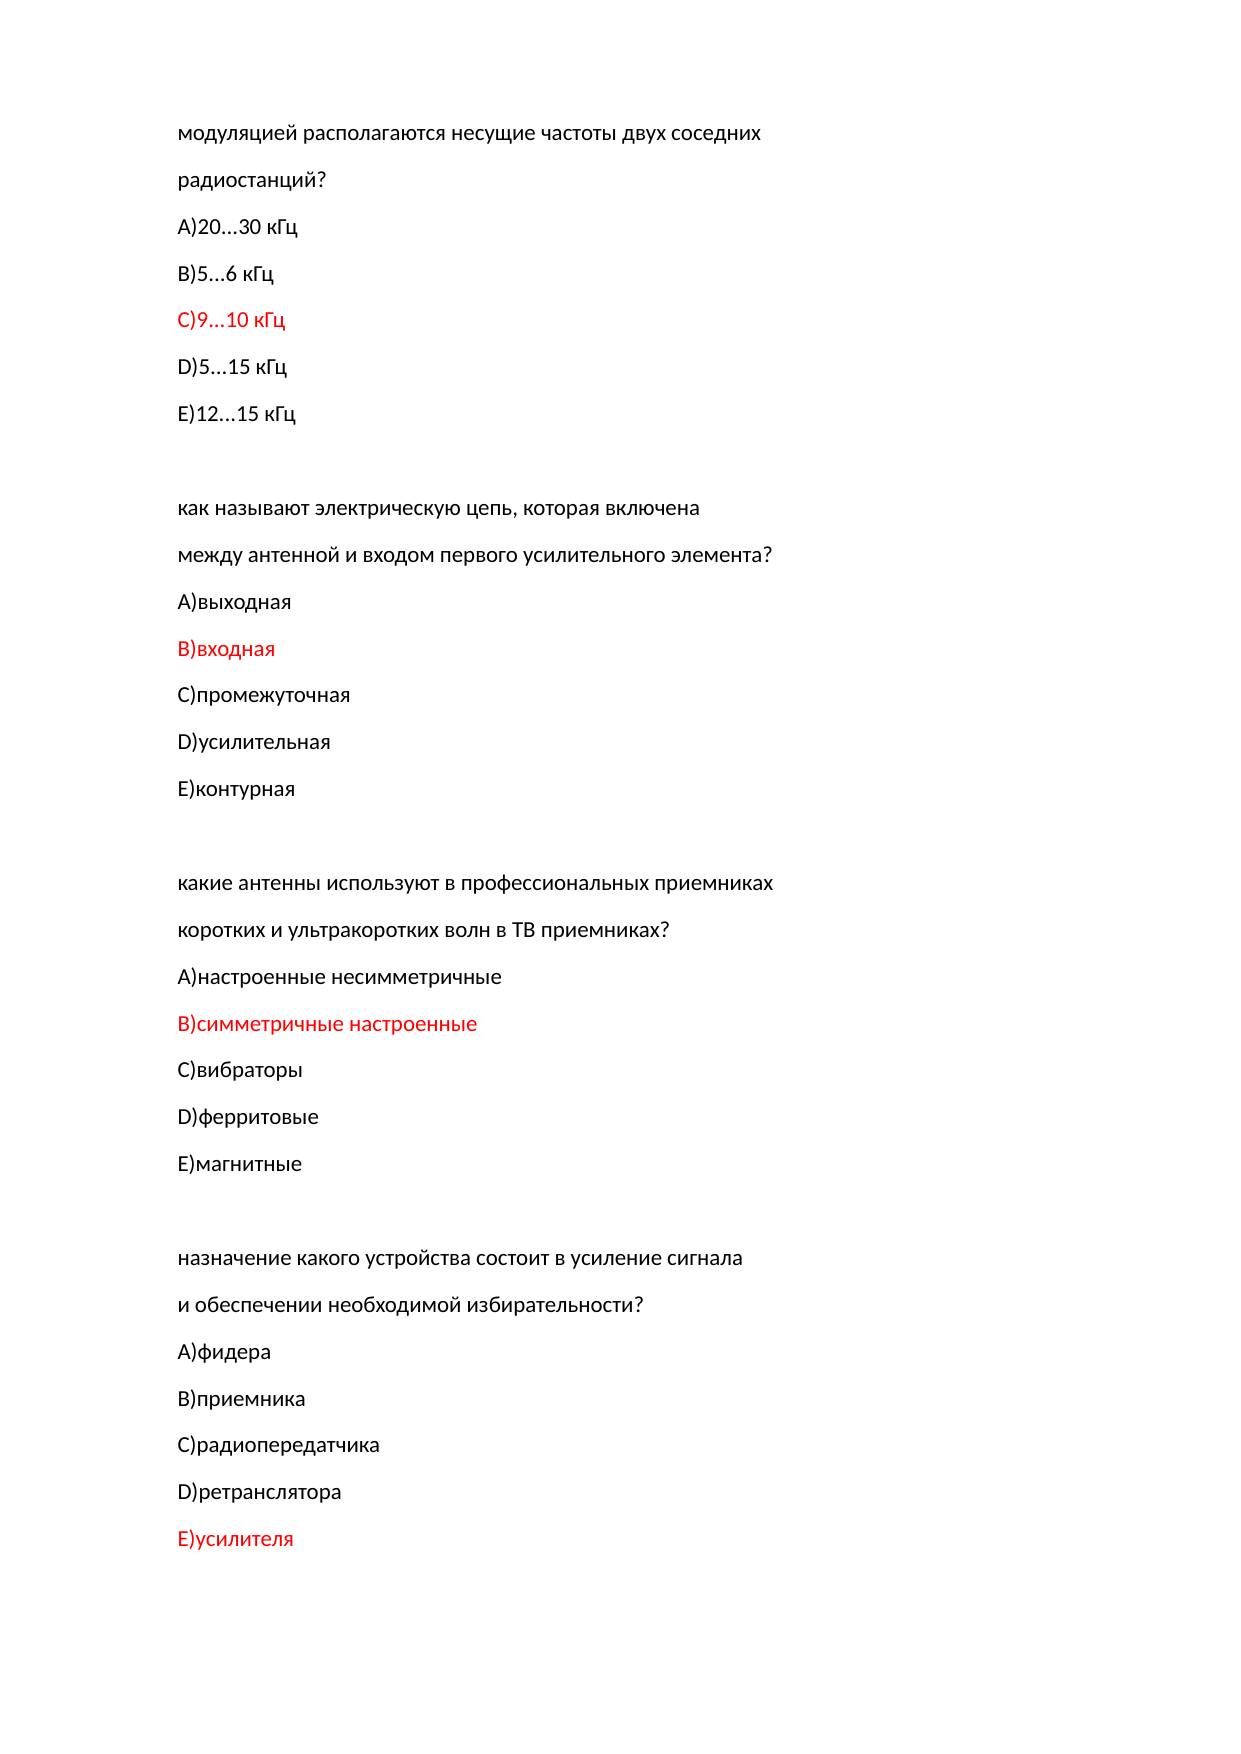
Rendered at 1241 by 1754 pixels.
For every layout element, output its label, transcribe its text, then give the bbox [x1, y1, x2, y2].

text E)контурная [177, 774, 1152, 802]
text B)5...6 кГц [177, 259, 1152, 287]
text D)ретранслятора [177, 1477, 1152, 1506]
text назначение какого устройства состоит в усиление сигнала [177, 1243, 1152, 1271]
text C)радиопередатчика [177, 1431, 1152, 1459]
text между антенной и входом первого усилительного элемента? [177, 540, 1152, 568]
text коротких и ультракоротких волн в ТВ приемниках? [177, 915, 1152, 943]
text модуляцией располагаются несущие частоты двух соседних [177, 118, 1152, 146]
text D)ферритовые [177, 1102, 1152, 1131]
text A)фидера [177, 1337, 1152, 1365]
text какие антенны используют в профессиональных приемниках [177, 868, 1152, 896]
text D)усилительная [177, 727, 1152, 756]
text E)магнитные [177, 1149, 1152, 1177]
text C)вибраторы [177, 1056, 1152, 1084]
text радиостанций? [177, 165, 1152, 193]
text A)20...30 кГц [177, 212, 1152, 240]
text D)5...15 кГц [177, 352, 1152, 381]
text A)настроенные несимметричные [177, 962, 1152, 990]
text B)симметричные настроенные [177, 1009, 1152, 1037]
text A)выходная [177, 587, 1152, 615]
text B)входная [177, 634, 1152, 662]
text C)9...10 кГц [177, 306, 1152, 334]
text E)усилителя [177, 1524, 1152, 1552]
text B)приемника [177, 1384, 1152, 1412]
text E)12...15 кГц [177, 399, 1152, 427]
text и обеспечении необходимой избирательности? [177, 1290, 1152, 1318]
text как называют электрическую цепь, которая включена [177, 493, 1152, 521]
text C)промежуточная [177, 681, 1152, 709]
